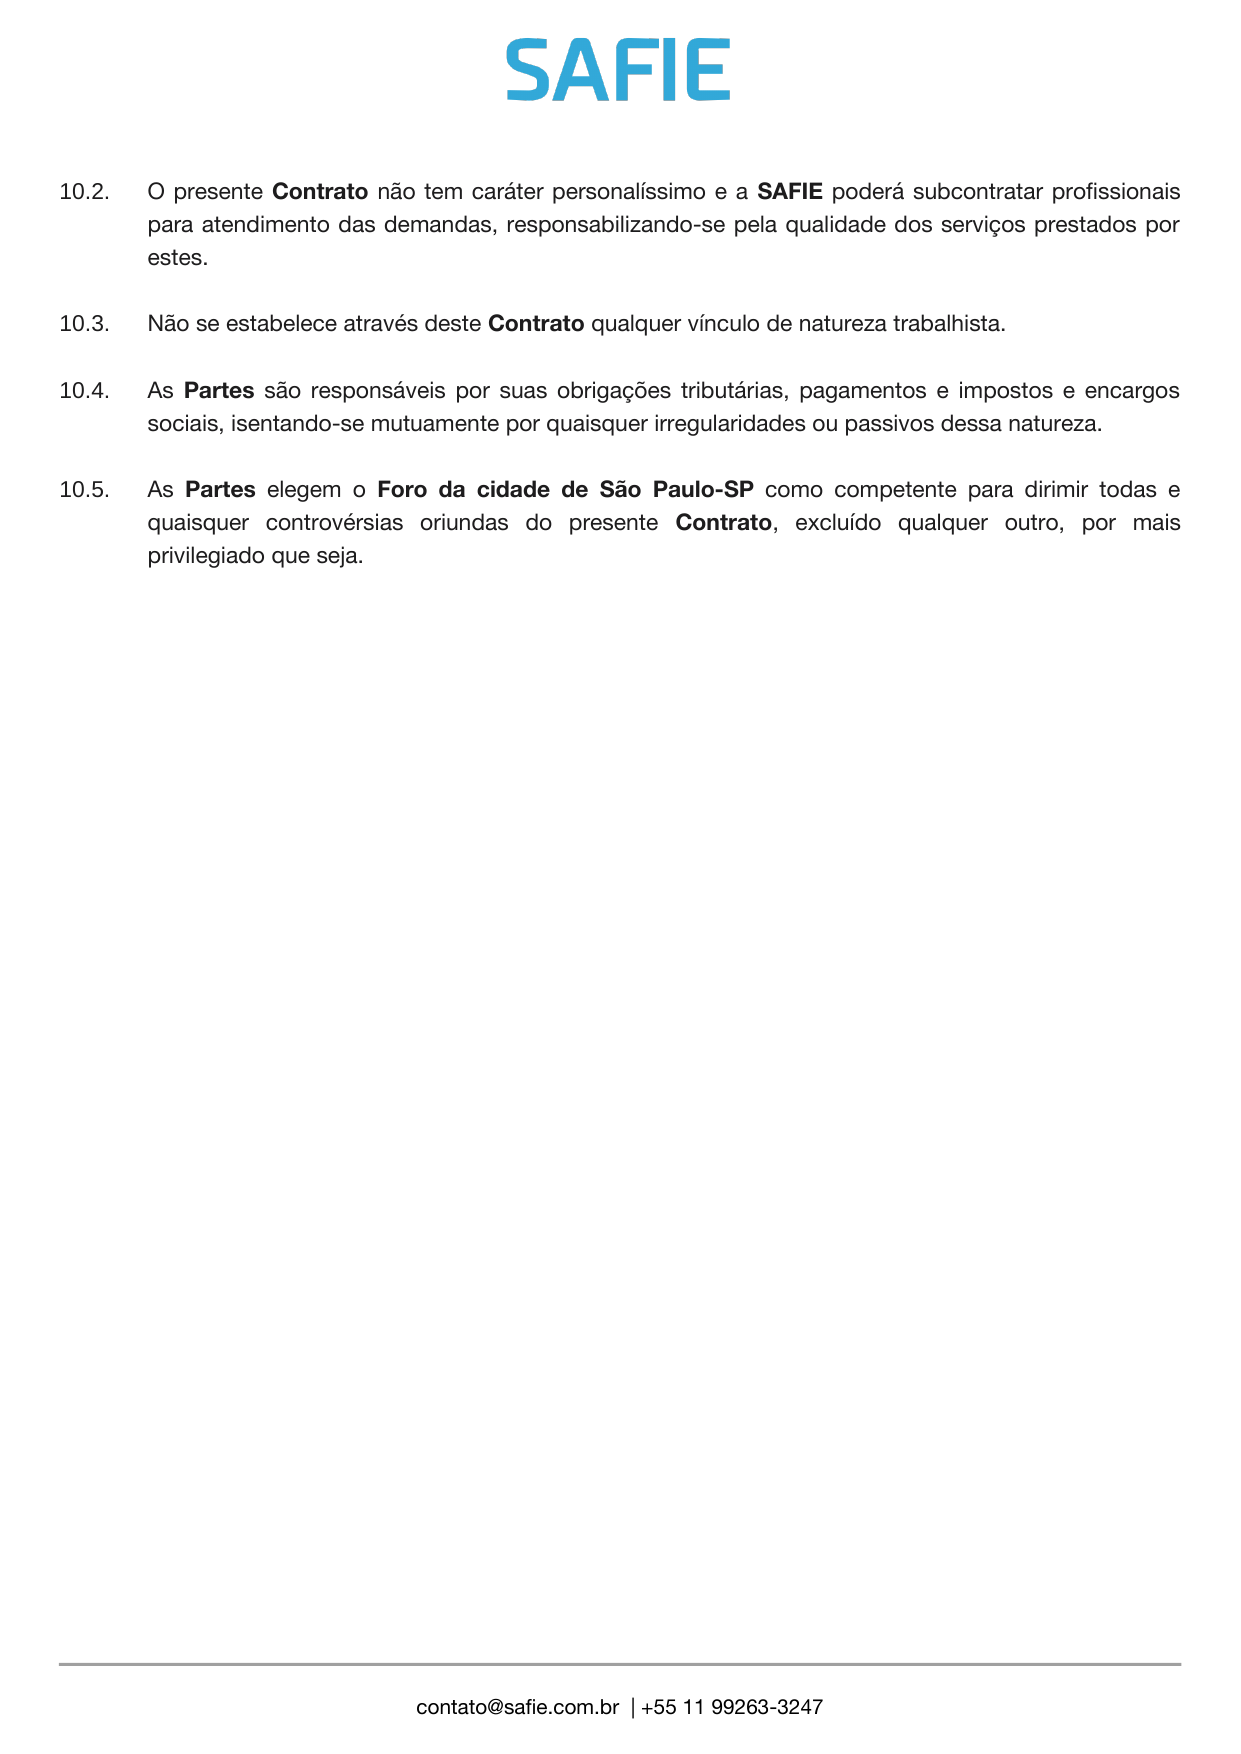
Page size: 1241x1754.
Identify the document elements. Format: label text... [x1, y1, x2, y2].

list As Partes elegem o Foro da cidade de São Paulo-SP como competente para dirimir todas e quaisquer controvérsias oriundas do presente Contrato, excluído qualquer outro, por mais privilegiado que seja. [110, 475, 1181, 570]
list As Partes são responsáveis por suas obrigações tributárias, pagamentos e impostos e encargos sociais, isentando-se mutuamente por quaisquer irregularidades ou passivos dessa natureza. [110, 376, 1181, 438]
picture [493, 29, 747, 111]
list O presente Contrato não tem caráter personalíssimo e a SAFIE poderá subcontratar profissionais para atendimento das demandas, responsabilizando-se pela qualidade dos serviços prestados por estes. [110, 177, 1181, 272]
list Não se estabelece através deste Contrato qualquer vínculo de natureza trabalhista. [110, 309, 1181, 338]
